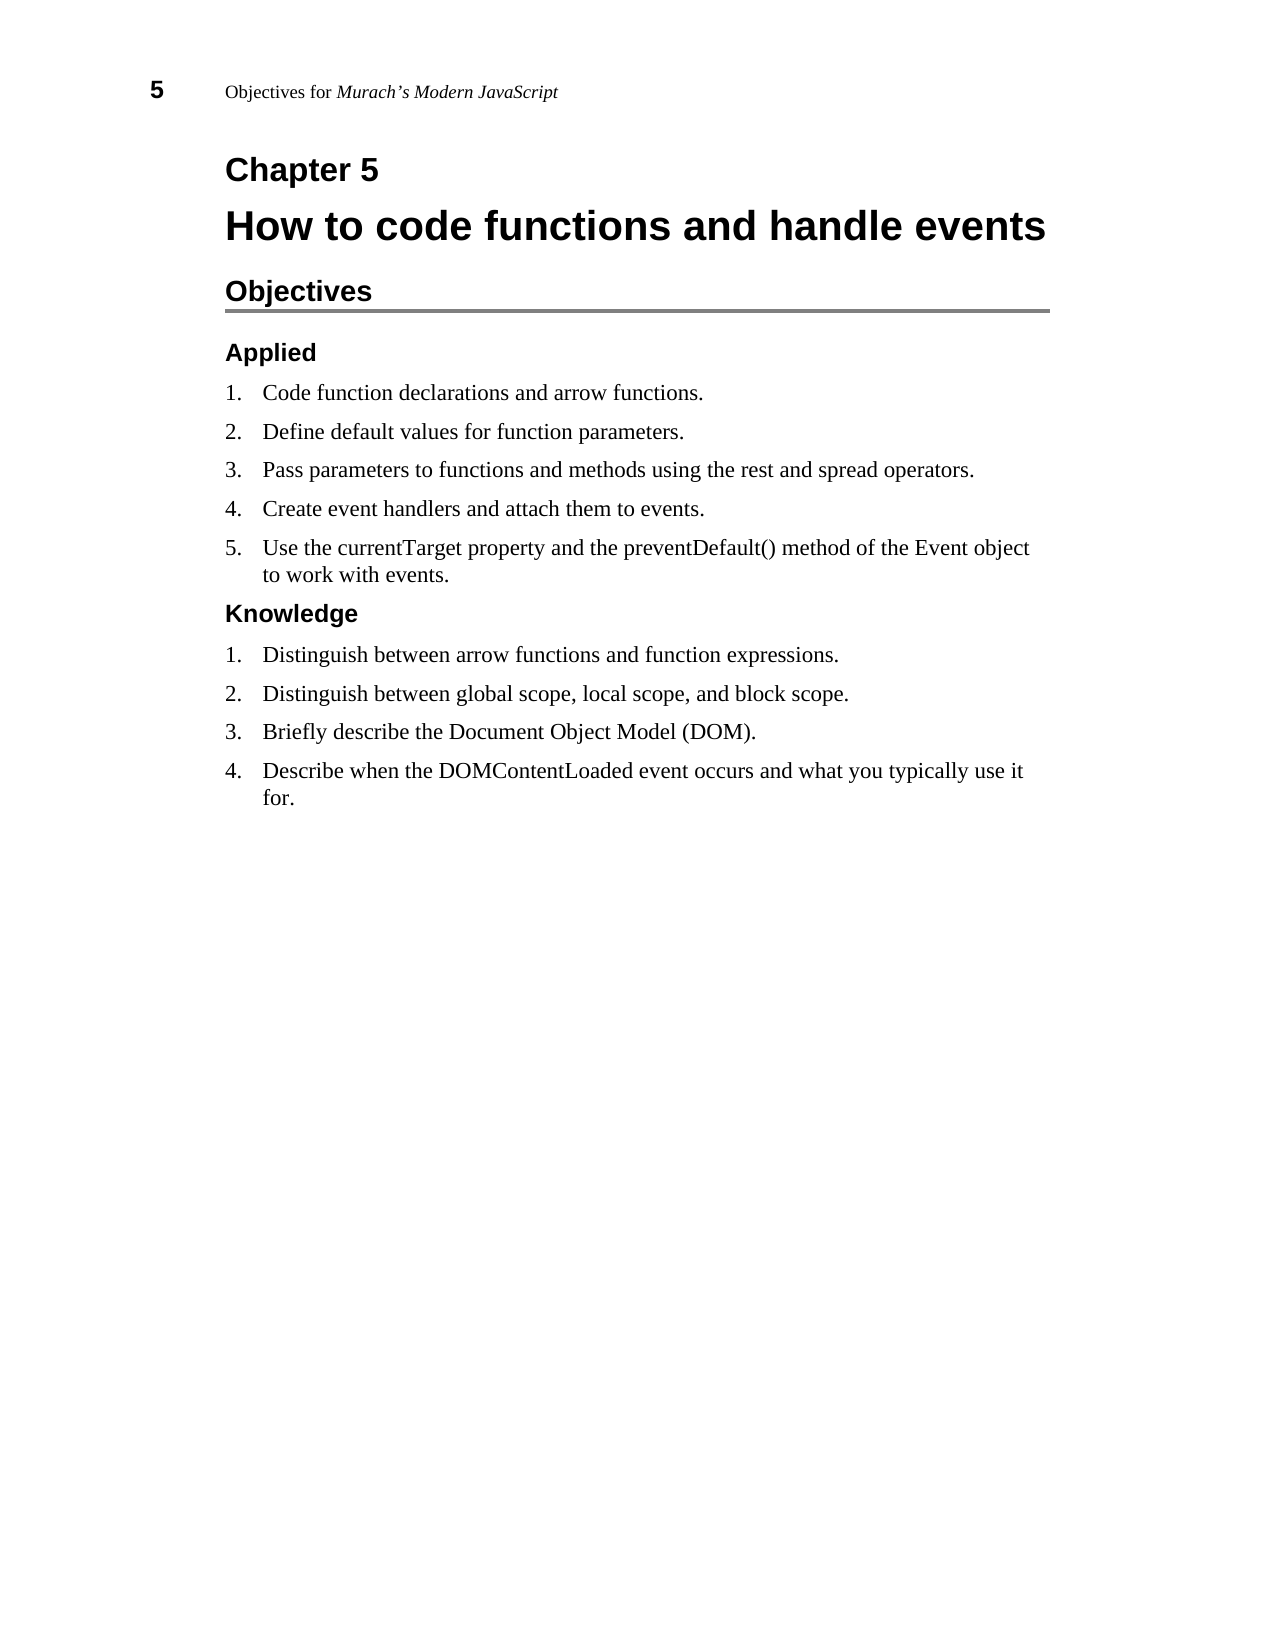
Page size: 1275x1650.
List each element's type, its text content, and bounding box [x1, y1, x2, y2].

subtitle Applied [225, 338, 900, 366]
list Distinguish between global scope, local scope, and block scope. [225, 679, 1050, 706]
title How to code functions and handle events [225, 201, 1050, 249]
list Briefly describe the Document Object Model (DOM). [225, 718, 1050, 745]
text Chapter 5 [225, 150, 1050, 188]
list Code function declarations and arrow functions. [225, 379, 1050, 405]
list Describe when the DOMContentLoaded event occurs and what you typically use it for. [225, 757, 1050, 810]
list Define default values for function parameters. [225, 418, 1050, 444]
list Distinguish between arrow functions and function expressions. [225, 641, 1050, 667]
list Pass parameters to functions and methods using the rest and spread operators. [225, 457, 1050, 483]
subtitle Objectives [225, 274, 1050, 309]
list Create event handlers and attach them to events. [225, 495, 1050, 522]
list Use the currentTarget property and the preventDefault() method of the Event object to work with events. [225, 534, 1050, 587]
subtitle Knowledge [225, 599, 900, 628]
